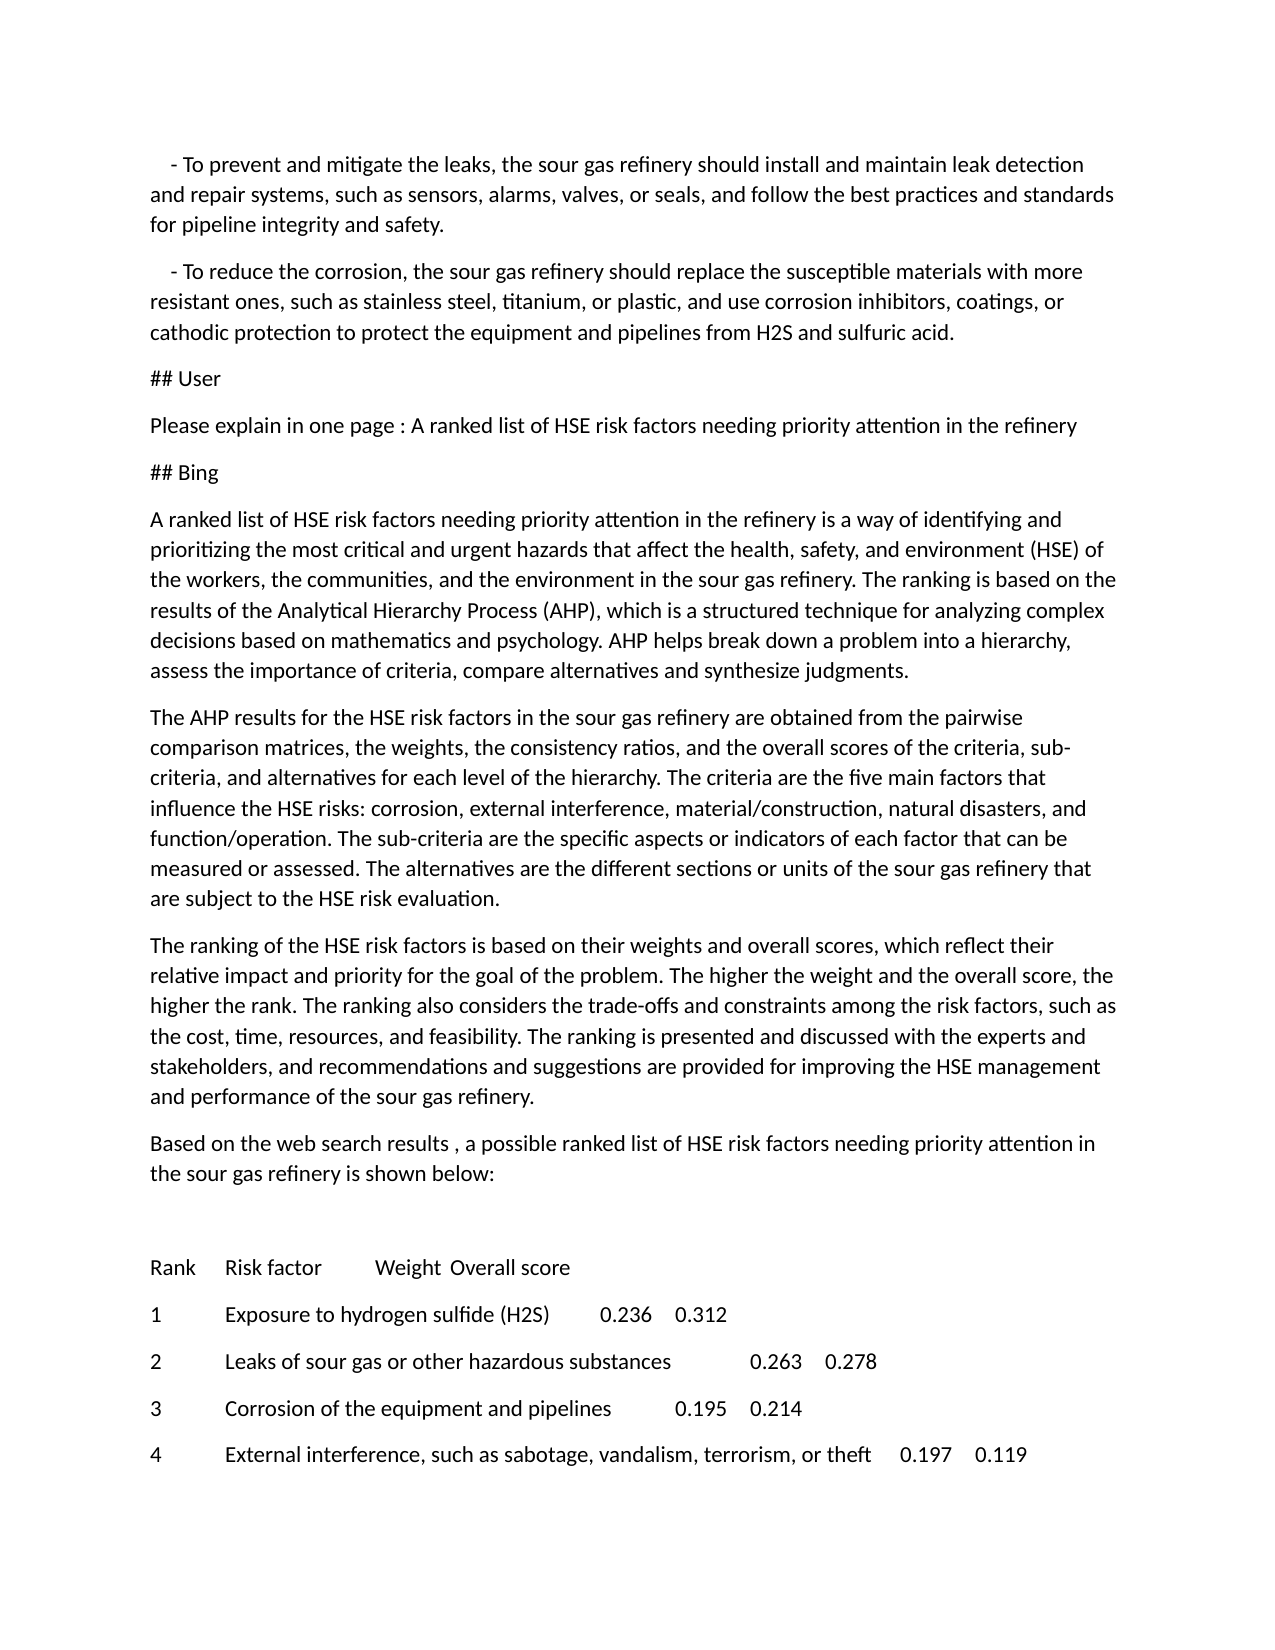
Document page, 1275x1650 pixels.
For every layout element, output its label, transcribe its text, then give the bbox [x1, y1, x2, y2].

text A ranked list of HSE risk factors needing priority attention in the refinery is a way of identifying and prioritizing the most critical and urgent hazards that affect the health, safety, and environment (HSE) of the workers, the communities, and the environment in the sour gas refinery. The ranking is based on the results of the Analytical Hierarchy Process (AHP), which is a structured technique for analyzing complex decisions based on mathematics and psychology. AHP helps break down a problem into a hierarchy, assess the importance of criteria, compare alternatives and synthesize judgments. [150, 505, 1125, 684]
text ## User [150, 364, 1125, 393]
text Please explain in one page : A ranked list of HSE risk factors needing priority attention in the refinery [150, 411, 1125, 439]
text 3 Corrosion of the equipment and pipelines 0.195 0.214 [150, 1394, 1125, 1422]
text 2 Leaks of sour gas or other hazardous substances 0.263 0.278 [150, 1347, 1125, 1375]
text The AHP results for the HSE risk factors in the sour gas refinery are obtained from the pairwise comparison matrices, the weights, the consistency ratios, and the overall scores of the criteria, sub-criteria, and alternatives for each level of the hierarchy. The criteria are the five main factors that influence the HSE risks: corrosion, external interference, material/construction, natural disasters, and function/operation. The sub-criteria are the specific aspects or indicators of each factor that can be measured or assessed. The alternatives are the different sections or units of the sour gas refinery that are subject to the HSE risk evaluation. [150, 703, 1125, 912]
text ## Bing [150, 458, 1125, 486]
text 1 Exposure to hydrogen sulfide (H2S) 0.236 0.312 [150, 1300, 1125, 1328]
text Rank Risk factor Weight Overall score [150, 1253, 1125, 1281]
text - To reduce the corrosion, the sour gas refinery should replace the susceptible materials with more resistant ones, such as stainless steel, titanium, or plastic, and use corrosion inhibitors, coatings, or cathodic protection to protect the equipment and pipelines from H2S and sulfuric acid. [150, 257, 1125, 346]
text The ranking of the HSE risk factors is based on their weights and overall scores, which reflect their relative impact and priority for the goal of the problem. The higher the weight and the overall score, the higher the rank. The ranking also considers the trade-offs and constraints among the risk factors, such as the cost, time, resources, and feasibility. The ranking is presented and discussed with the experts and stakeholders, and recommendations and suggestions are provided for improving the HSE management and performance of the sour gas refinery. [150, 931, 1125, 1110]
text - To prevent and mitigate the leaks, the sour gas refinery should install and maintain leak detection and repair systems, such as sensors, alarms, valves, or seals, and follow the best practices and standards for pipeline integrity and safety. [150, 150, 1125, 238]
text Based on the web search results , a possible ranked list of HSE risk factors needing priority attention in the sour gas refinery is shown below: [150, 1129, 1125, 1187]
text 4 External interference, such as sabotage, vandalism, terrorism, or theft 0.197 0.119 [150, 1441, 1125, 1469]
